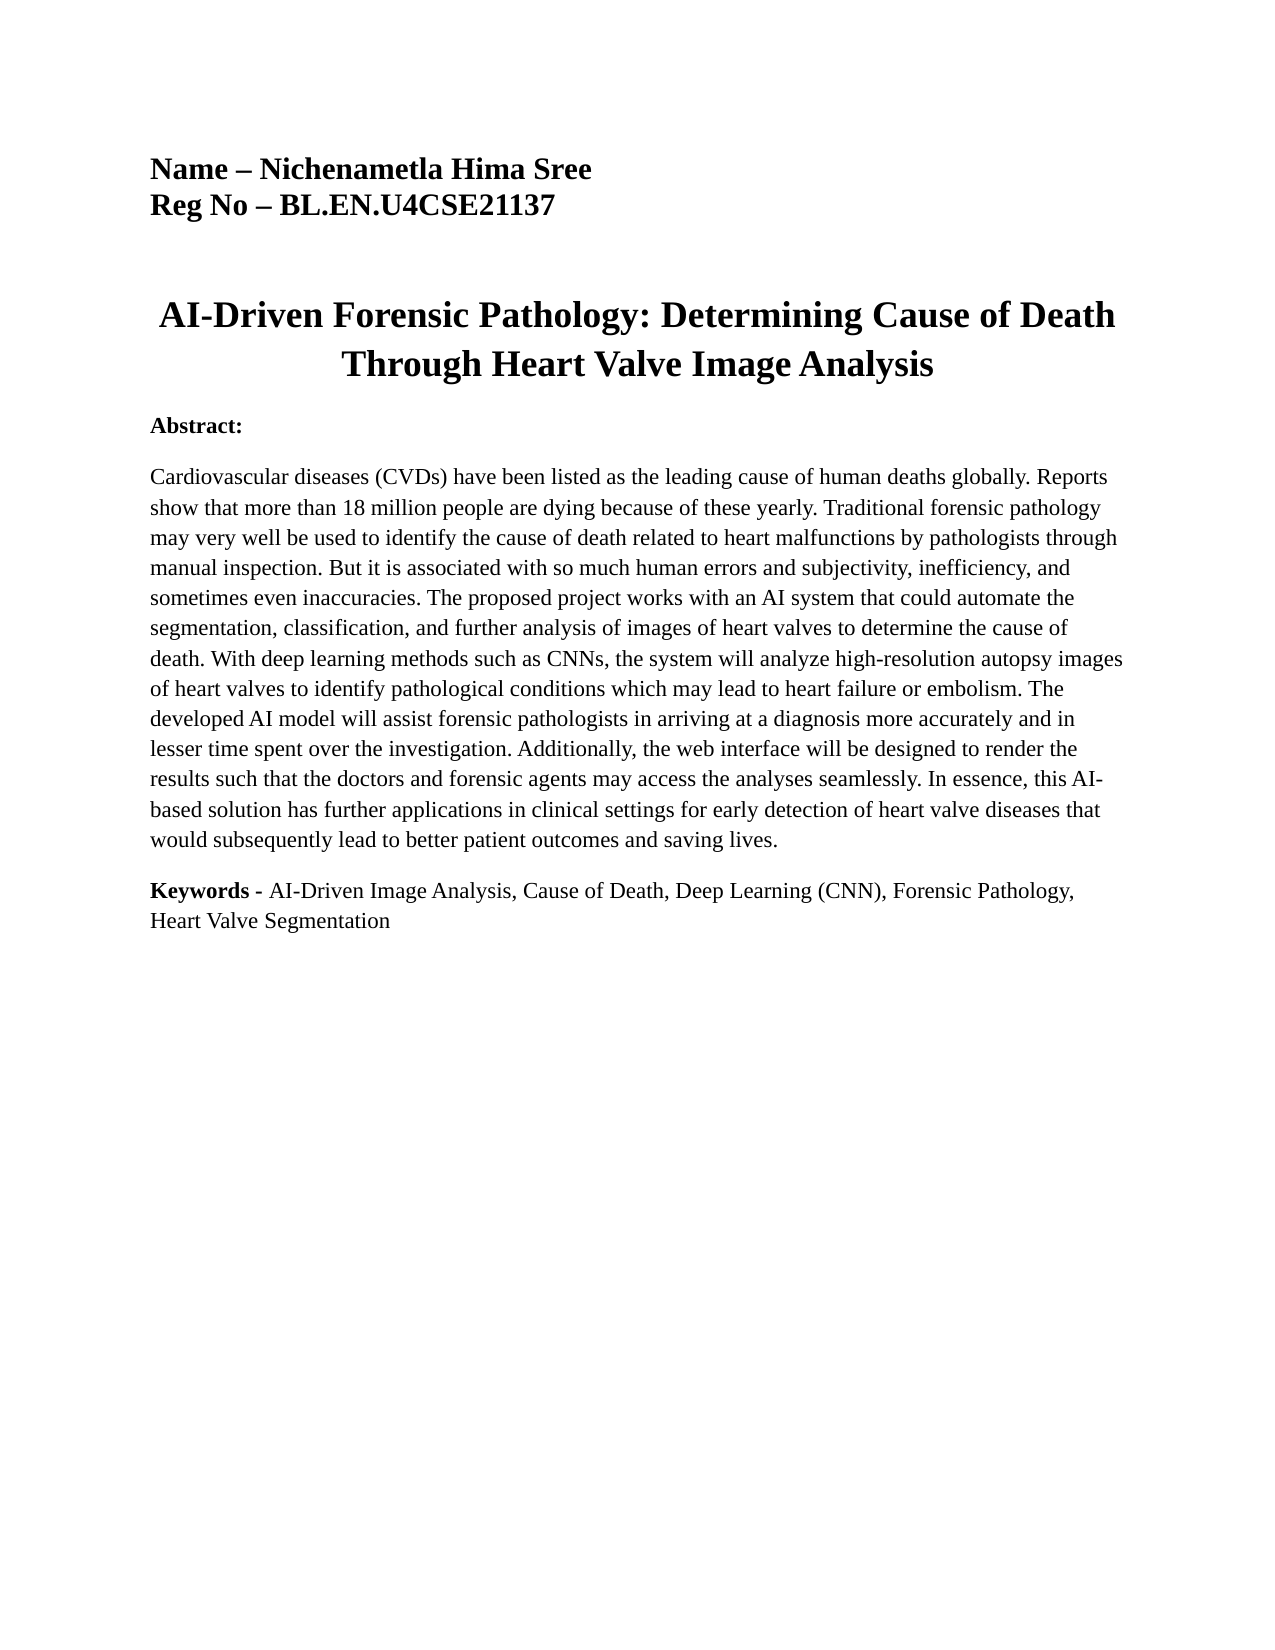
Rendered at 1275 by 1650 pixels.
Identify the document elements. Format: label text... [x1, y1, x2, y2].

text Name – Nichenametla Hima Sree [150, 150, 1125, 186]
text Reg No – BL.EN.U4CSE21137 [150, 186, 1125, 222]
text Cardiovascular diseases (CVDs) have been listed as the leading cause of human deaths globally. Reports show that more than 18 million people are dying because of these yearly. Traditional forensic pathology may very well be used to identify the cause of death related to heart malfunctions by pathologists through manual inspection. But it is associated with so much human errors and subjectivity, inefficiency, and sometimes even inaccuracies. The proposed project works with an AI system that could automate the segmentation, classification, and further analysis of images of heart valves to determine the cause of death. With deep learning methods such as CNNs, the system will analyze high-resolution autopsy images of heart valves to identify pathological conditions which may lead to heart failure or embolism. The developed AI model will assist forensic pathologists in arriving at a diagnosis more accurately and in lesser time spent over the investigation. Additionally, the web interface will be designed to render the results such that the doctors and forensic agents may access the analyses seamlessly. In essence, this AI-based solution has further applications in clinical settings for early detection of heart valve diseases that would subsequently lead to better patient outcomes and saving lives. [150, 463, 1125, 852]
text Abstract: [150, 412, 1125, 439]
text Keywords - AI-Driven Image Analysis, Cause of Death, Deep Learning (CNN), Forensic Pathology, Heart Valve Segmentation [150, 877, 1125, 933]
text AI-Driven Forensic Pathology: Determining Cause of Death Through Heart Valve Image Analysis [150, 292, 1125, 385]
